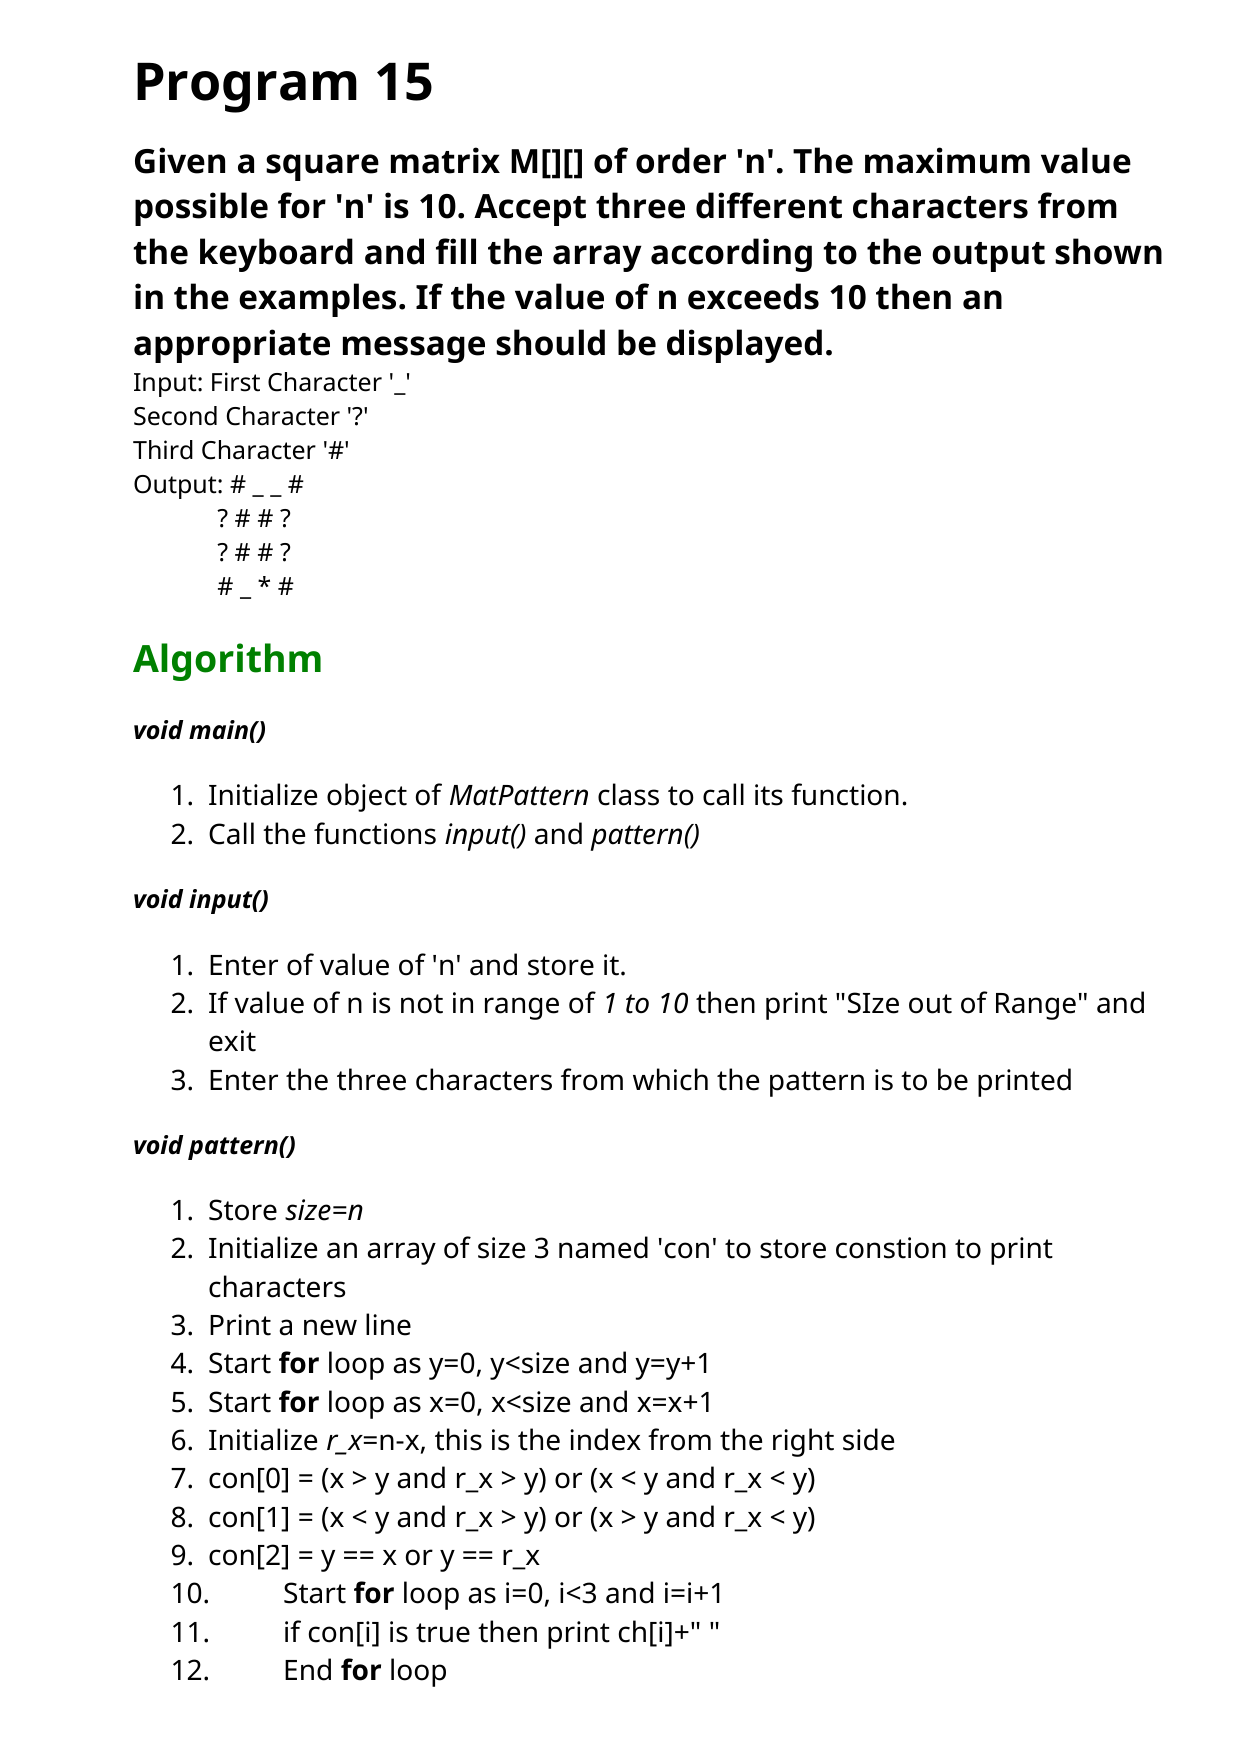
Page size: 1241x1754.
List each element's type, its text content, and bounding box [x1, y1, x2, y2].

list Start for loop as y=0, y<size and y=y+1 [170, 1344, 1167, 1382]
text Third Character '#' [133, 433, 1167, 467]
list con[1] = (x < y and r_x > y) or (x > y and r_x < y) [170, 1497, 1167, 1536]
list Initialize object of MatPattern class to call its function. [170, 776, 1167, 814]
text Given a square matrix M[][] of order 'n'. The maximum value possible for 'n' is 10. Accept three different characters from the keyboard and fill the array according to the output shown in the examples. If the value of n exceeds 10 then an appropriate message should be displayed. [133, 138, 1167, 365]
list Store size=n [170, 1191, 1167, 1229]
list If value of n is not in range of 1 to 10 then print "SIze out of Range" and exit [170, 983, 1167, 1060]
list Start for loop as x=0, x<size and x=x+1 [170, 1382, 1167, 1421]
text Output: # _ _ # [133, 467, 1167, 501]
text Second Character '?' [133, 399, 1167, 433]
list con[0] = (x > y and r_x > y) or (x < y and r_x < y) [170, 1459, 1167, 1497]
list Enter of value of 'n' and store it. [170, 945, 1167, 983]
list Initialize an array of size 3 named 'con' to store constion to print characters [170, 1229, 1167, 1306]
list Initialize r_x=n-x, this is the index from the right side [170, 1421, 1167, 1459]
text ? # # ? [133, 535, 1167, 569]
text void main() [133, 712, 1167, 747]
text Algorithm [133, 632, 1167, 683]
text # _ * # [133, 569, 1167, 603]
text Input: First Character '_' [133, 365, 1167, 399]
list Start for loop as i=0, i<3 and i=i+1 [170, 1574, 1167, 1612]
text Program 15 [133, 44, 1167, 115]
list End for loop [170, 1651, 1167, 1689]
list Enter the three characters from which the pattern is to be printed [170, 1060, 1167, 1098]
text ? # # ? [133, 501, 1167, 535]
list Call the functions input() and pattern() [170, 814, 1167, 852]
list Print a new line [170, 1306, 1167, 1344]
text void pattern() [133, 1127, 1167, 1161]
text void input() [133, 882, 1167, 916]
list if con[i] is true then print ch[i]+" " [170, 1612, 1167, 1651]
list con[2] = y == x or y == r_x [170, 1536, 1167, 1574]
